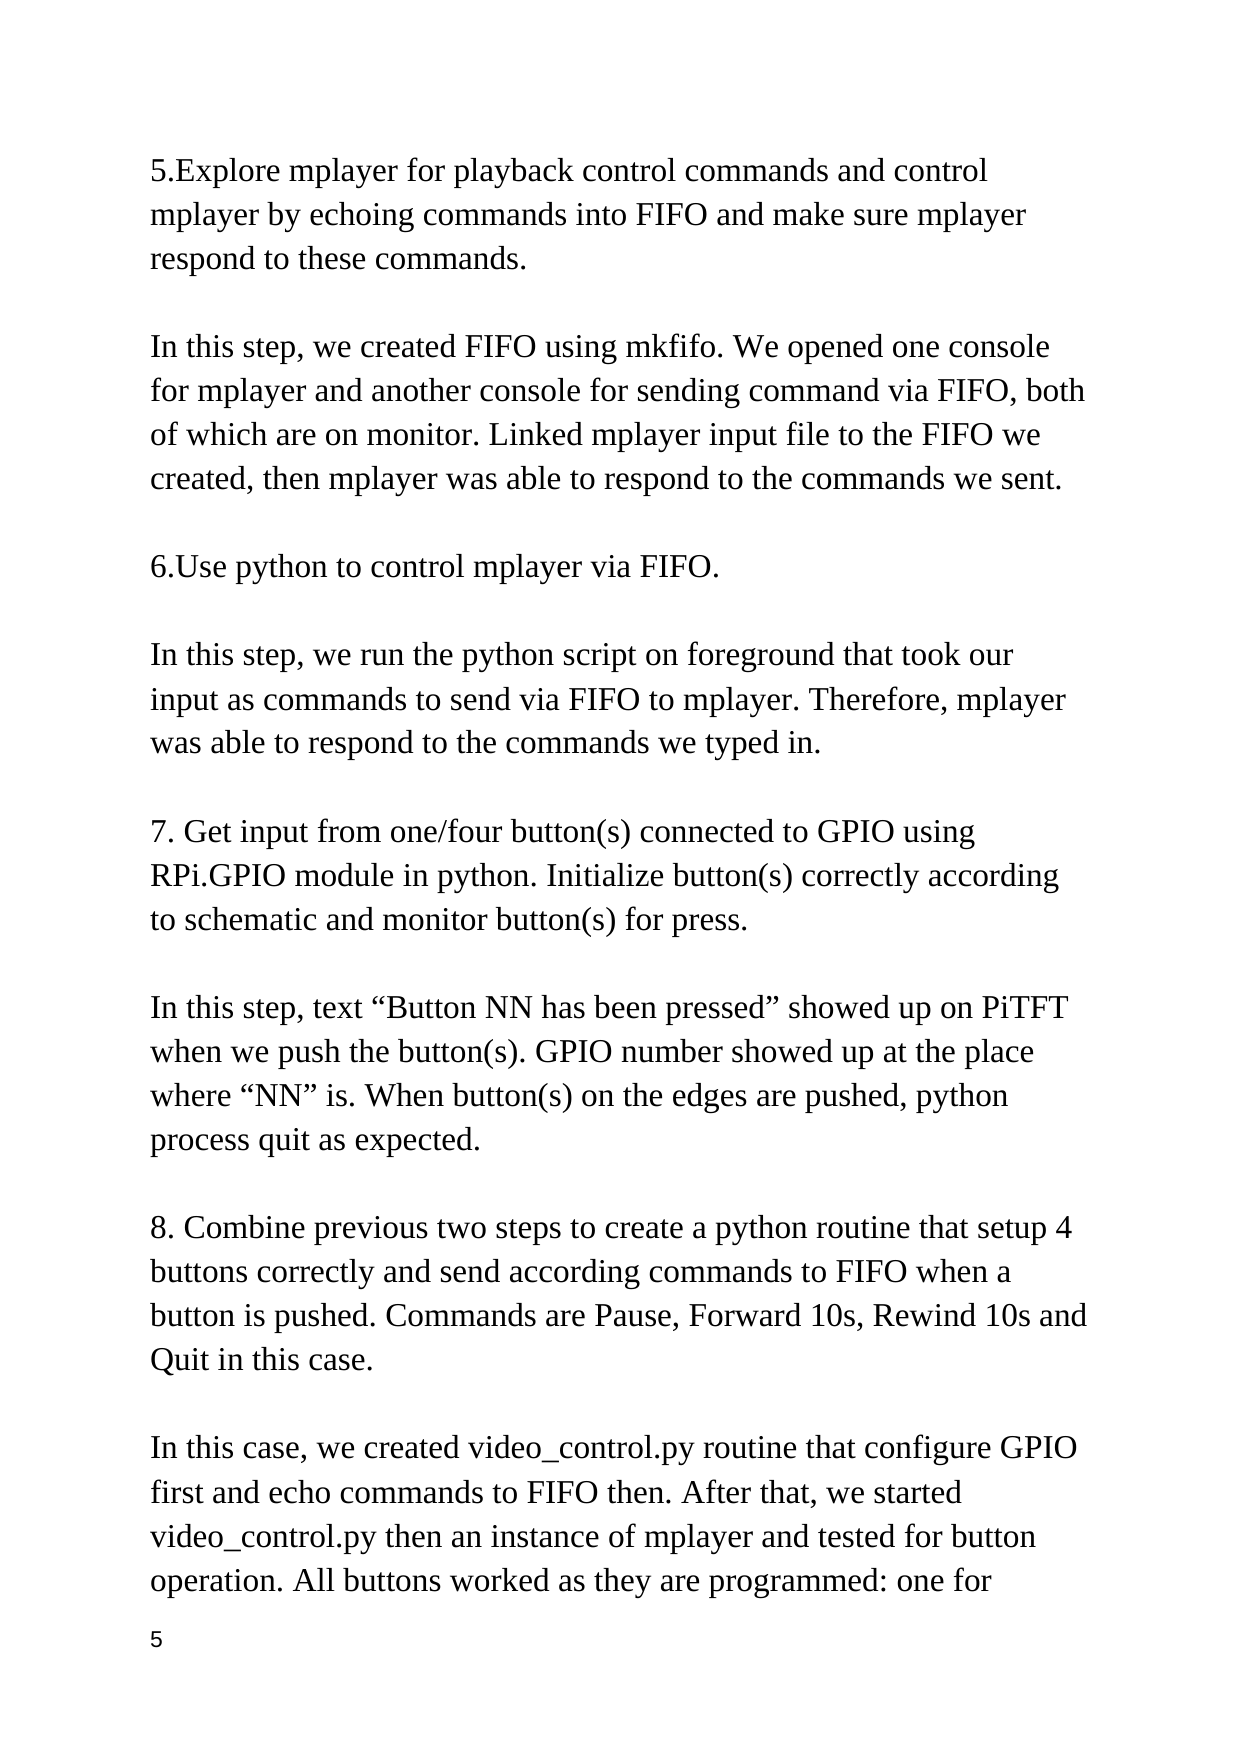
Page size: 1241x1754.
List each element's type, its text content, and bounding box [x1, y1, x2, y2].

text In this step, we created FIFO using mkfifo. We opened one console for mplayer and another console for sending command via FIFO, both of which are on monitor. Linked mplayer input file to the FIFO we created, then mplayer was able to respond to the commands we sent. [150, 326, 1090, 497]
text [150, 1428, 1090, 1598]
text 7. Get input from one/four button(s) connected to GPIO using RPi.GPIO module in python. Initialize button(s) correctly according to schematic and monitor button(s) for press. [150, 811, 1090, 937]
text In this step, we run the python script on foreground that took our input as commands to send via FIFO to mplayer. Therefore, mplayer was able to respond to the commands we typed in. [150, 635, 1090, 761]
text 5.Explore mplayer for playback control commands and control mplayer by echoing commands into FIFO and make sure mplayer respond to these commands. [150, 150, 1090, 276]
text In this step, text “Button NN has been pressed” showed up on PiTFT when we push the button(s). GPIO number showed up at the place where “NN” is. When button(s) on the edges are pushed, python process quit as expected. [150, 987, 1090, 1158]
text 6.Use python to control mplayer via FIFO. [150, 547, 1090, 585]
text 8. Combine previous two steps to create a python routine that setup 4 buttons correctly and send according commands to FIFO when a button is pushed. Commands are Pause, Forward 10s, Rewind 10s and Quit in this case. [150, 1207, 1090, 1378]
